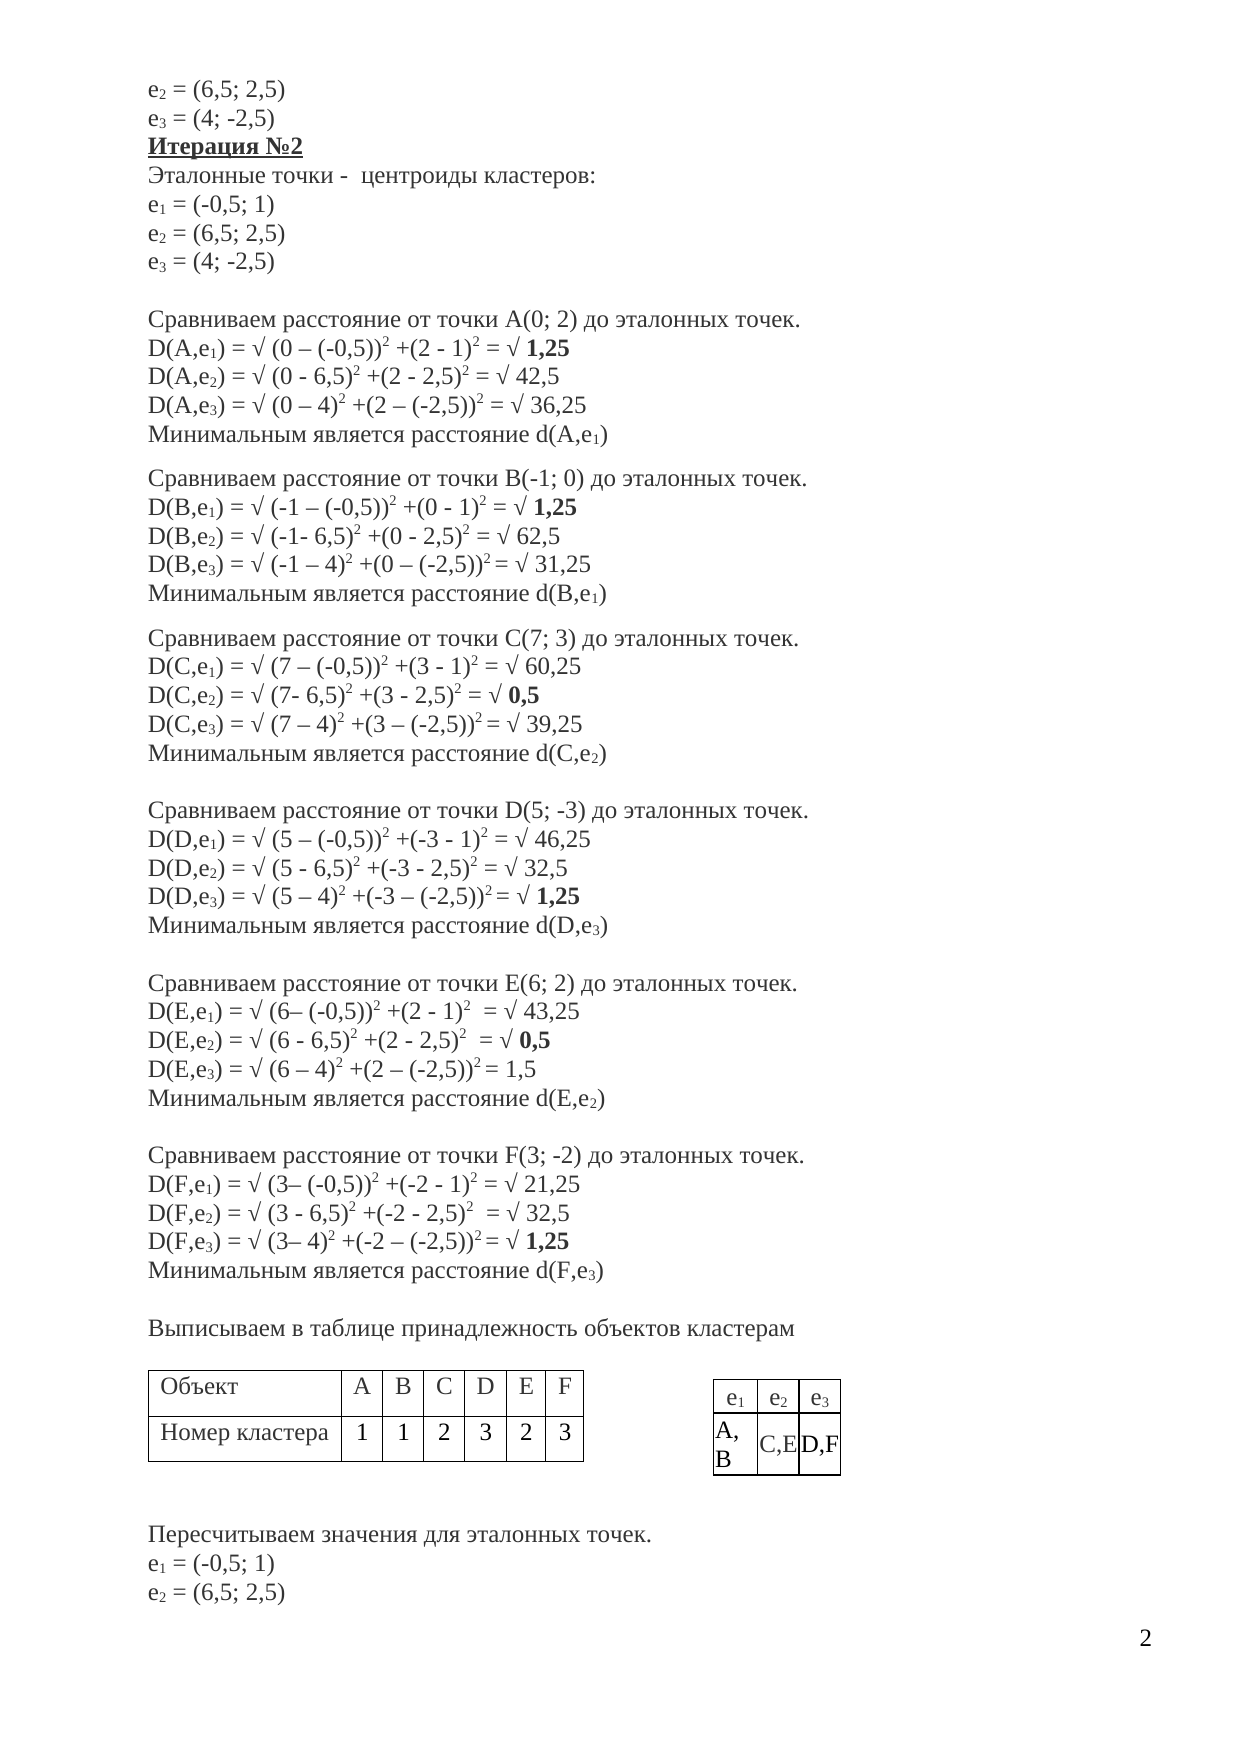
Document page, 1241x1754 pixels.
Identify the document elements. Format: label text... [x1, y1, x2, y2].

table_header E [507, 1371, 545, 1416]
table_cell 1 [342, 1417, 382, 1461]
text D(A,e3) = √ (0 – 4)2 +(2 – (-2,5))2 = √ 36,25 [148, 390, 1152, 419]
text Минимальным является расстояние d(C,e2) [148, 738, 1152, 795]
text e1 = (-0,5; 1) [148, 1548, 1152, 1577]
text D(F,e2) = √ (3 - 6,5)2 +(-2 - 2,5)2 = √ 32,5 [148, 1198, 1152, 1226]
text D(E,e1) = √ (6– (-0,5))2 +(2 - 1)2 = √ 43,25 [148, 996, 1152, 1025]
text D(A,e1) = √ (0 – (-0,5))2 +(2 - 1)2 = √ 1,25 [148, 333, 1152, 361]
text D(E,e3) = √ (6 – 4)2 +(2 – (-2,5))2 = 1,5 [148, 1054, 1152, 1083]
text Итерация №2 [148, 131, 1152, 160]
text e2 = (6,5; 2,5) [148, 74, 1152, 103]
text D(A,e2) = √ (0 - 6,5)2 +(2 - 2,5)2 = √ 42,5 [148, 361, 1152, 390]
text e3 = (4; -2,5) [148, 103, 1152, 131]
table_header e1 [714, 1380, 757, 1412]
text D(B,e2) = √ (-1- 6,5)2 +(0 - 2,5)2 = √ 62,5 [148, 521, 1152, 549]
table_header e2 [758, 1380, 798, 1412]
table_header D [465, 1371, 506, 1416]
text D(B,e3) = √ (-1 – 4)2 +(0 – (-2,5))2 = √ 31,25 [148, 549, 1152, 578]
text D(C,e1) = √ (7 – (-0,5))2 +(3 - 1)2 = √ 60,25 [148, 651, 1152, 680]
text e3 = (4; -2,5) [148, 246, 1152, 275]
text Минимальным является расстояние d(A,e1) [148, 419, 1152, 448]
text Эталонные точки - центроиды кластеров: [148, 160, 1152, 189]
text Выписываем в таблице принадлежность объектов кластерам [148, 1313, 1152, 1341]
table_cell 3 [465, 1417, 506, 1461]
text e1 = (-0,5; 1) [148, 189, 1152, 218]
text D(D,e2) = √ (5 - 6,5)2 +(-3 - 2,5)2 = √ 32,5 [148, 853, 1152, 881]
text Пересчитываем значения для эталонных точек. [148, 1519, 1152, 1548]
table_header e3 [800, 1380, 840, 1412]
table_cell D,F [800, 1414, 840, 1474]
text Сравниваем расстояние от точки E(6; 2) до эталонных точек. [148, 968, 1152, 996]
text D(C,e3) = √ (7 – 4)2 +(3 – (-2,5))2 = √ 39,25 [148, 709, 1152, 738]
text Сравниваем расстояние от точки A(0; 2) до эталонных точек. [148, 304, 1152, 333]
table_cell 3 [546, 1417, 583, 1461]
table_header F [546, 1371, 583, 1416]
text D(F,e1) = √ (3– (-0,5))2 +(-2 - 1)2 = √ 21,25 [148, 1169, 1152, 1198]
table_cell C,E [758, 1414, 798, 1474]
text Сравниваем расстояние от точки D(5; -3) до эталонных точек. [148, 795, 1152, 824]
text Минимальным является расстояние d(B,e1) [148, 578, 1152, 607]
text D(D,e1) = √ (5 – (-0,5))2 +(-3 - 1)2 = √ 46,25 [148, 824, 1152, 853]
text D(C,e2) = √ (7- 6,5)2 +(3 - 2,5)2 = √ 0,5 [148, 680, 1152, 709]
table_cell A,B [714, 1414, 757, 1474]
table_cell 2 [507, 1417, 545, 1461]
table_header C [424, 1371, 464, 1416]
table_cell Номер кластера [149, 1417, 341, 1461]
table_header A [342, 1371, 382, 1416]
text Сравниваем расстояние от точки C(7; 3) до эталонных точек. [148, 623, 1152, 651]
text D(D,e3) = √ (5 – 4)2 +(-3 – (-2,5))2 = √ 1,25 [148, 881, 1152, 910]
table_cell 2 [424, 1417, 464, 1461]
text Сравниваем расстояние от точки B(-1; 0) до эталонных точек. [148, 463, 1152, 492]
text Минимальным является расстояние d(D,e3) [148, 910, 1152, 968]
text D(F,e3) = √ (3– 4)2 +(-2 – (-2,5))2 = √ 1,25 [148, 1226, 1152, 1255]
text D(E,e2) = √ (6 - 6,5)2 +(2 - 2,5)2 = √ 0,5 [148, 1025, 1152, 1054]
text D(B,e1) = √ (-1 – (-0,5))2 +(0 - 1)2 = √ 1,25 [148, 492, 1152, 521]
text Минимальным является расстояние d(F,e3) [148, 1255, 1152, 1313]
table_cell 1 [383, 1417, 423, 1461]
text Минимальным является расстояние d(E,e2) [148, 1083, 1152, 1140]
text Сравниваем расстояние от точки F(3; -2) до эталонных точек. [148, 1140, 1152, 1169]
text e2 = (6,5; 2,5) [148, 1577, 1152, 1606]
table_header B [383, 1371, 423, 1416]
table_header Объект [149, 1371, 341, 1416]
text e2 = (6,5; 2,5) [148, 218, 1152, 246]
